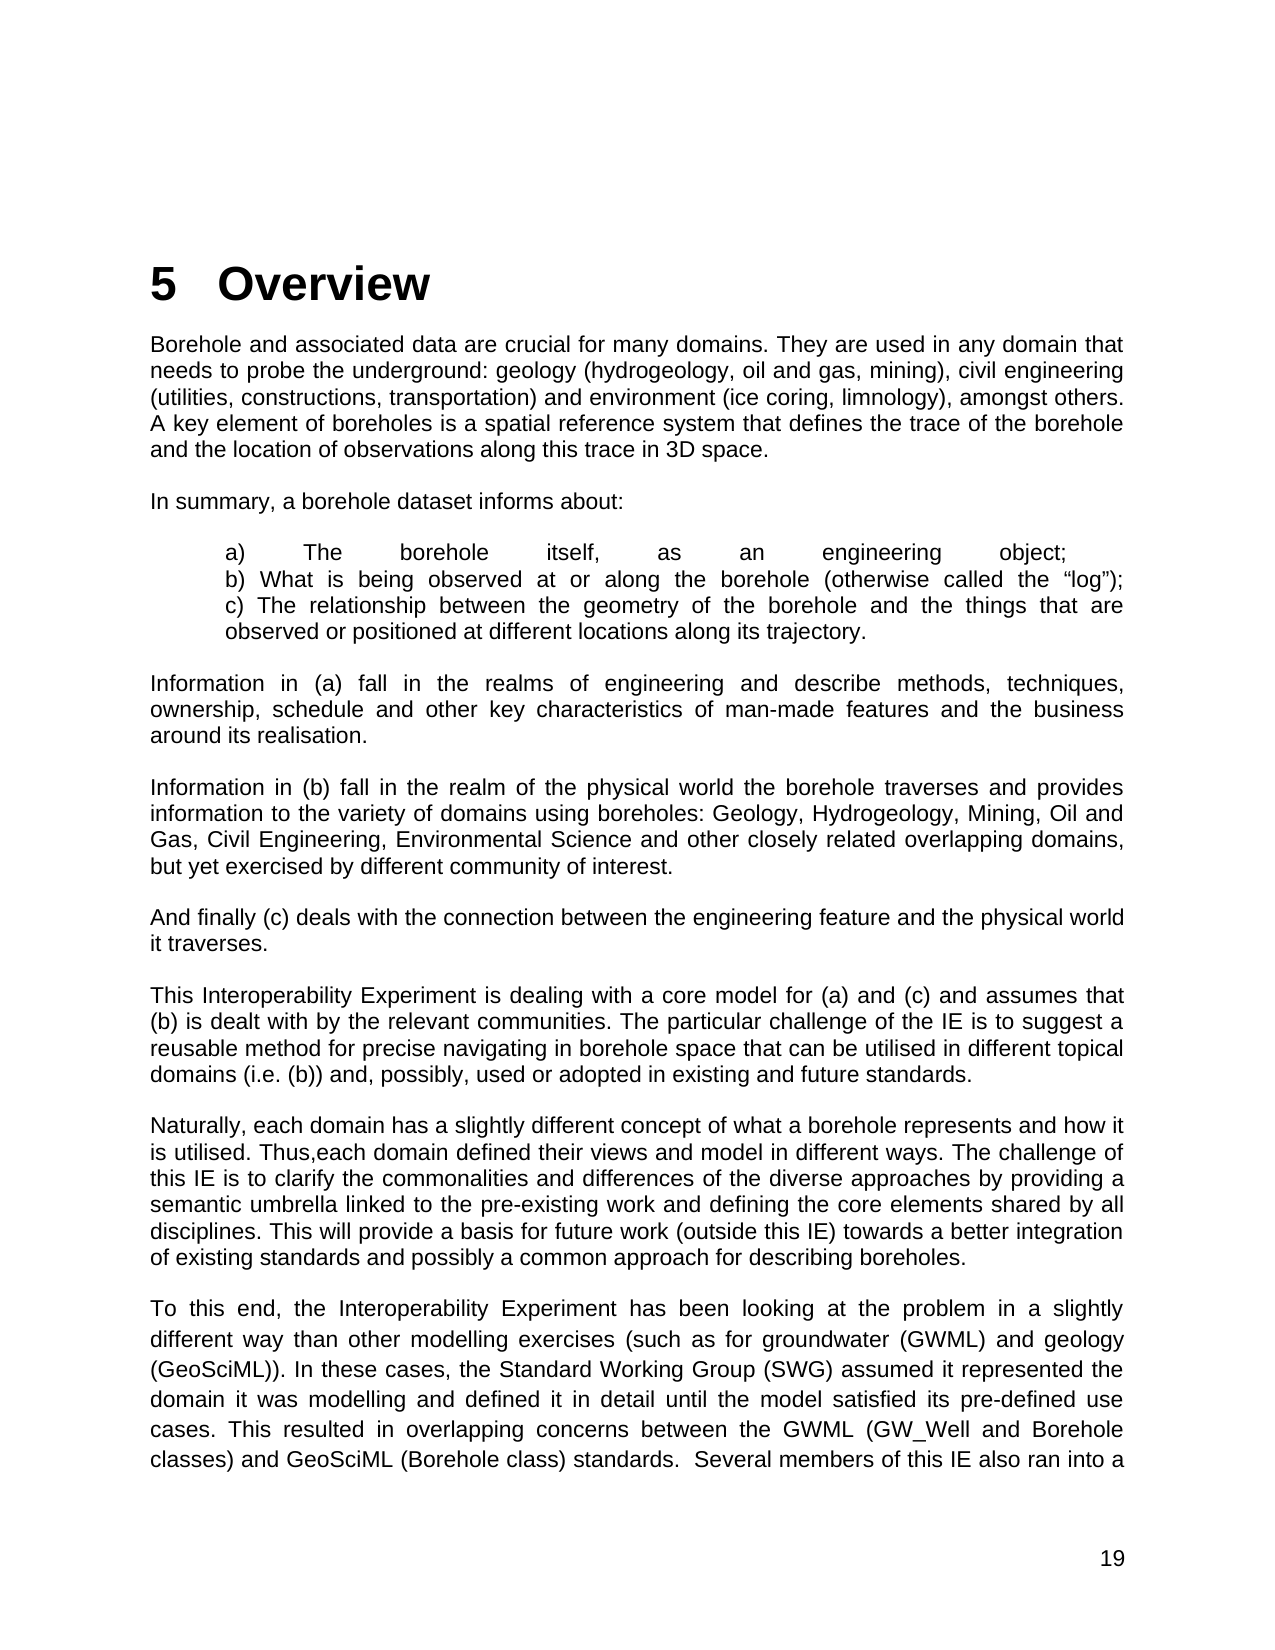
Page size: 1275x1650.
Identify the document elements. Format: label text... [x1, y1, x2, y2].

text Naturally, each domain has a slightly different concept of what a borehole represents and how it is utilised. Thus,each domain defined their views and model in different ways. The challenge of this IE is to clarify the commonalities and differences of the diverse approaches by providing a semantic umbrella linked to the pre-existing work and defining the core elements shared by all disciplines. This will provide a basis for future work (outside this IE) towards a better integration of existing standards and possibly a common approach for describing boreholes. [150, 1112, 1125, 1270]
subtitle 5 Overview [150, 255, 1125, 310]
text Information in (a) fall in the realms of engineering and describe methods, techniques, ownership, schedule and other key characteristics of man-made features and the business around its realisation. [150, 669, 1125, 749]
text And finally (c) deals with the connection between the engineering feature and the physical world it traverses. [150, 904, 1125, 957]
text Borehole and associated data are crucial for many domains. They are used in any domain that needs to probe the underground: geology (hydrogeology, oil and gas, mining), civil engineering (utilities, constructions, transportation) and environment (ice coring, limnology), amongst others. A key element of boreholes is a spatial reference system that defines the trace of the borehole and the location of observations along this trace in 3D space. [150, 331, 1125, 463]
text Information in (b) fall in the realm of the physical world the borehole traverses and provides information to the variety of domains using boreholes: Geology, Hydrogeology, Mining, Oil and Gas, Civil Engineering, Environmental Science and other closely related overlapping domains, but yet exercised by different community of interest. [150, 774, 1125, 879]
text a) The borehole itself, as an engineering object; b) What is being observed at or along the borehole (otherwise called the “log”); c) The relationship between the geometry of the borehole and the things that are observed or positioned at different locations along its trajectory. [225, 539, 1125, 644]
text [150, 1295, 1125, 1473]
text In summary, a borehole dataset informs about: [150, 488, 1125, 514]
text This Interoperability Experiment is dealing with a core model for (a) and (c) and assumes that (b) is dealt with by the relevant communities. The particular challenge of the IE is to suggest a reusable method for precise navigating in borehole space that can be utilised in different topical domains (i.e. (b)) and, possibly, used or adopted in existing and future standards. [150, 982, 1125, 1087]
